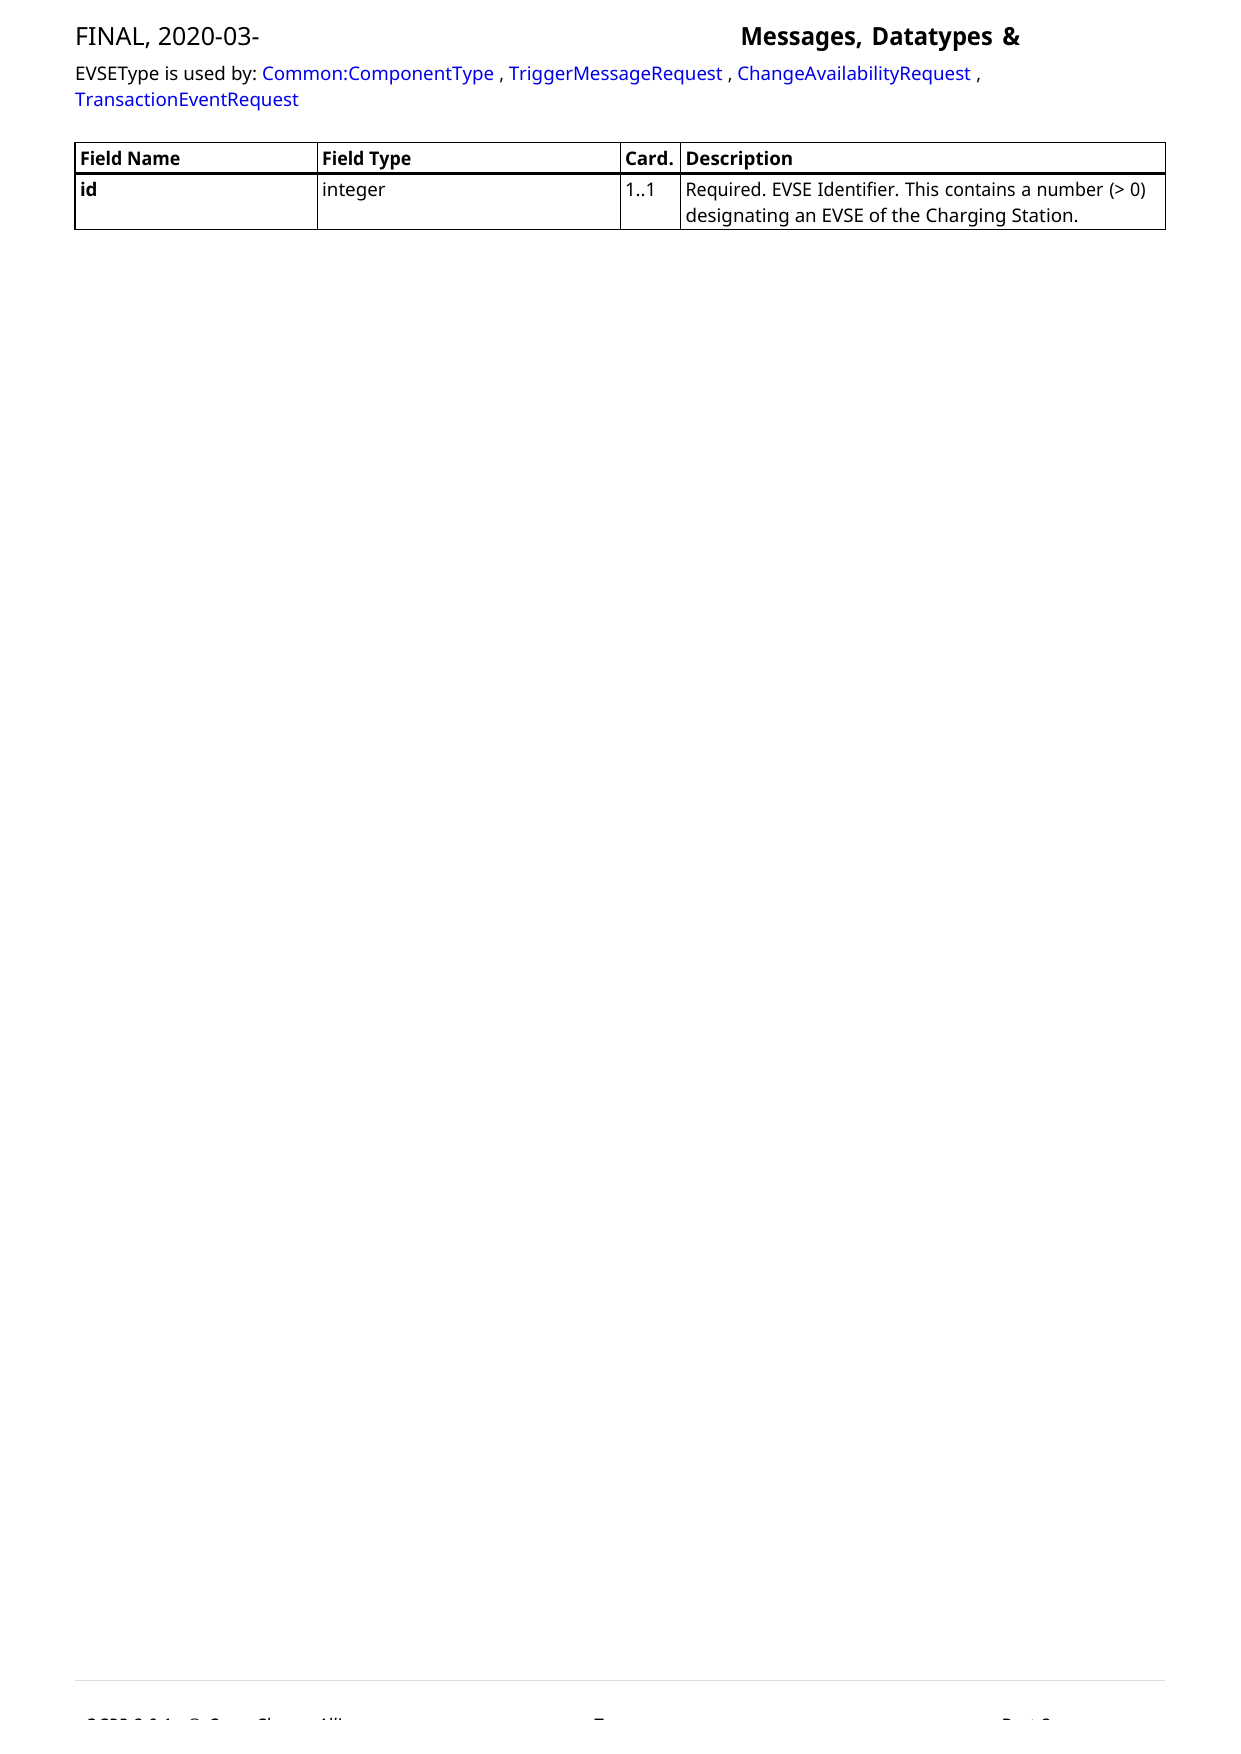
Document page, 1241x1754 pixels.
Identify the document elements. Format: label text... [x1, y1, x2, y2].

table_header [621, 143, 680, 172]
text EVSEType is used by: Common:ComponentType , TriggerMessageRequest , ChangeAvailabilityRequest , TransactionEventRequest [75, 60, 1178, 111]
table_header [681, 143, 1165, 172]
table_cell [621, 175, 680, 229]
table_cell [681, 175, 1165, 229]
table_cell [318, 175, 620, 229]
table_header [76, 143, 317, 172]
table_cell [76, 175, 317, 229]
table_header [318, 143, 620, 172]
